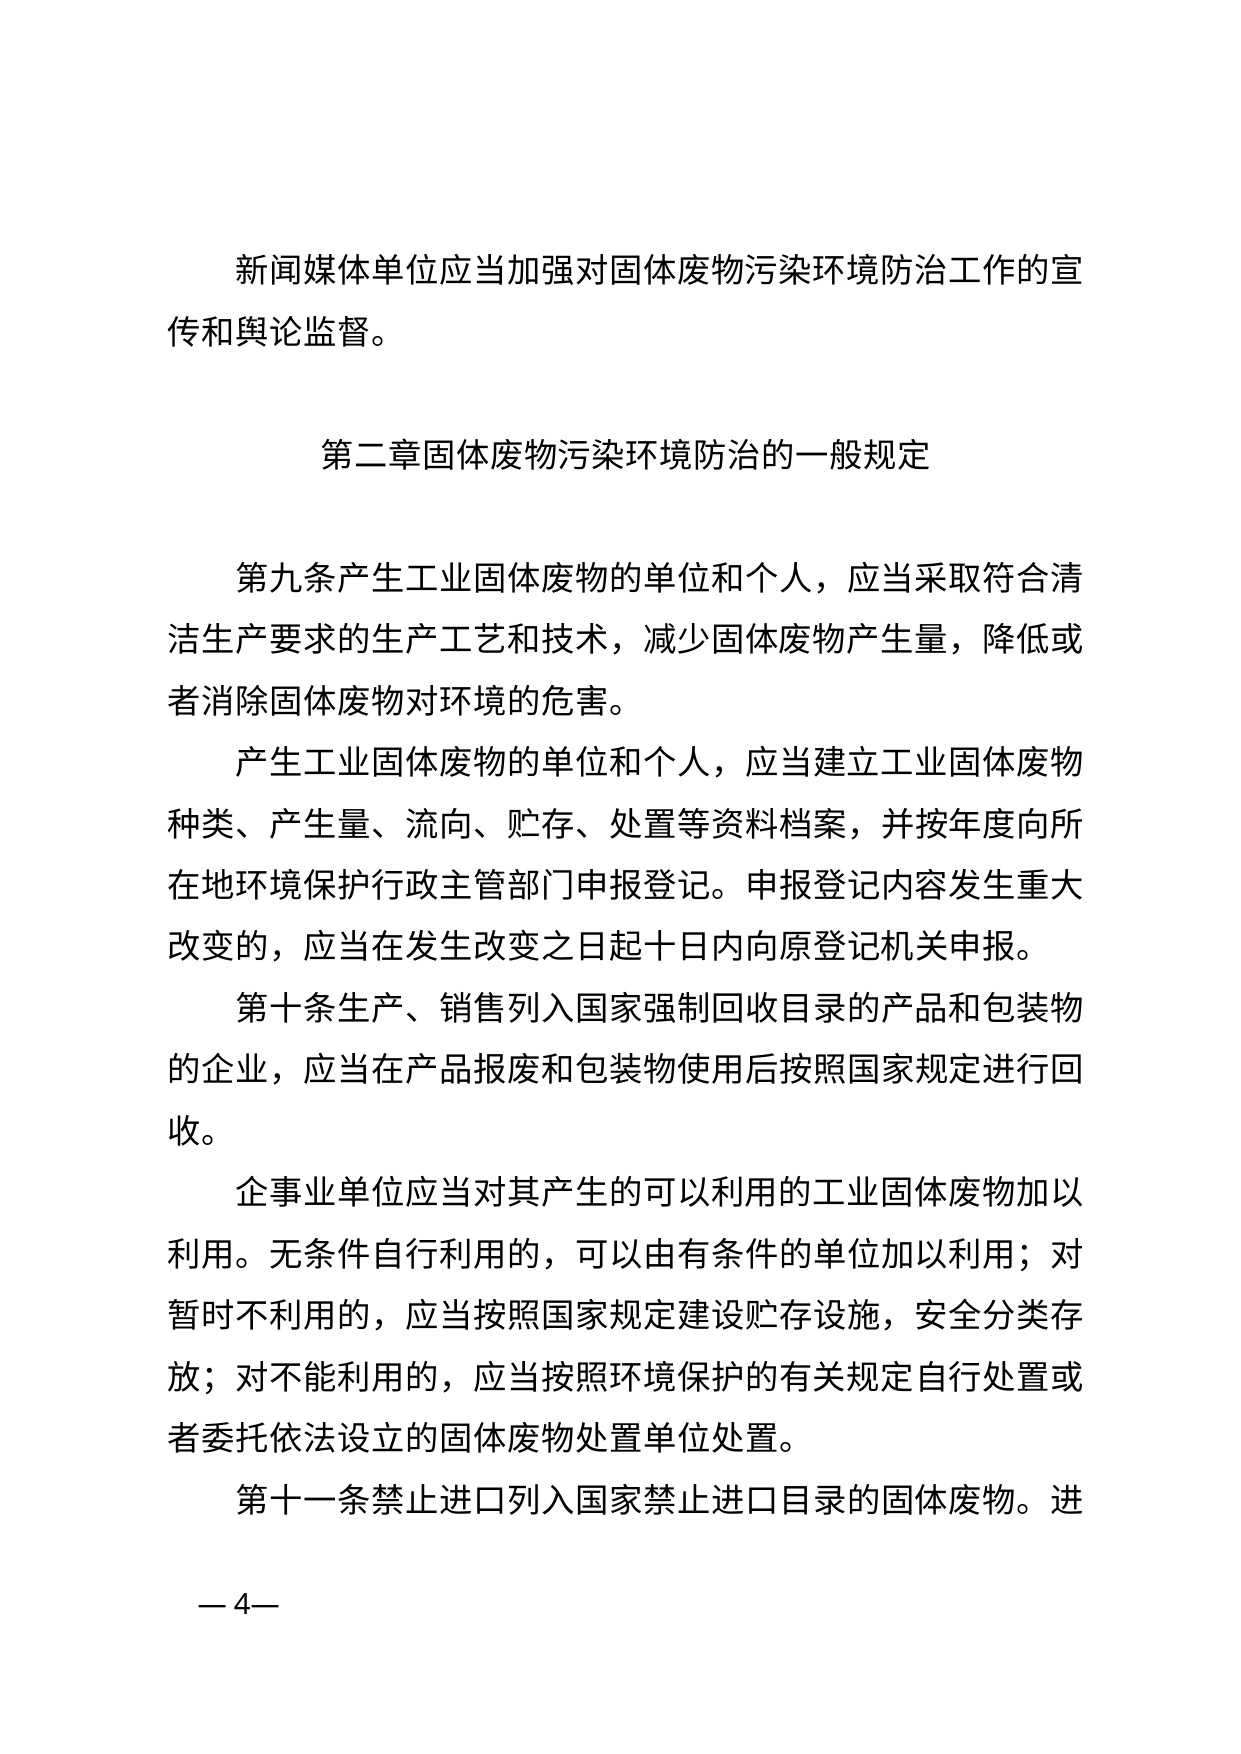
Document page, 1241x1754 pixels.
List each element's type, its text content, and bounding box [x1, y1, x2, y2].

text 产生工业固体废物的单位和个人，应当建立工业固体废物种类、产生量、流向、贮存、处置等资料档案，并按年度向所在地环境保护行政主管部门申报登记。申报登记内容发生重大改变的，应当在发生改变之日起十日内向原登记机关申报。 [168, 729, 1084, 975]
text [168, 1467, 1084, 1528]
text 第二章固体废物污染环境防治的一般规定 [168, 422, 1084, 483]
text 新闻媒体单位应当加强对固体废物污染环境防治工作的宣传和舆论监督。 [168, 238, 1084, 361]
text 第十条生产、销售列入国家强制回收目录的产品和包装物的企业，应当在产品报废和包装物使用后按照国家规定进行回收。 [168, 975, 1084, 1159]
text 第九条产生工业固体废物的单位和个人，应当采取符合清洁生产要求的生产工艺和技术，减少固体废物产生量，降低或者消除固体废物对环境的危害。 [168, 545, 1084, 729]
text 企事业单位应当对其产生的可以利用的工业固体废物加以利用。无条件自行利用的，可以由有条件的单位加以利用；对暂时不利用的，应当按照国家规定建设贮存设施，安全分类存放；对不能利用的，应当按照环境保护的有关规定自行处置或者委托依法设立的固体废物处置单位处置。 [168, 1159, 1084, 1467]
